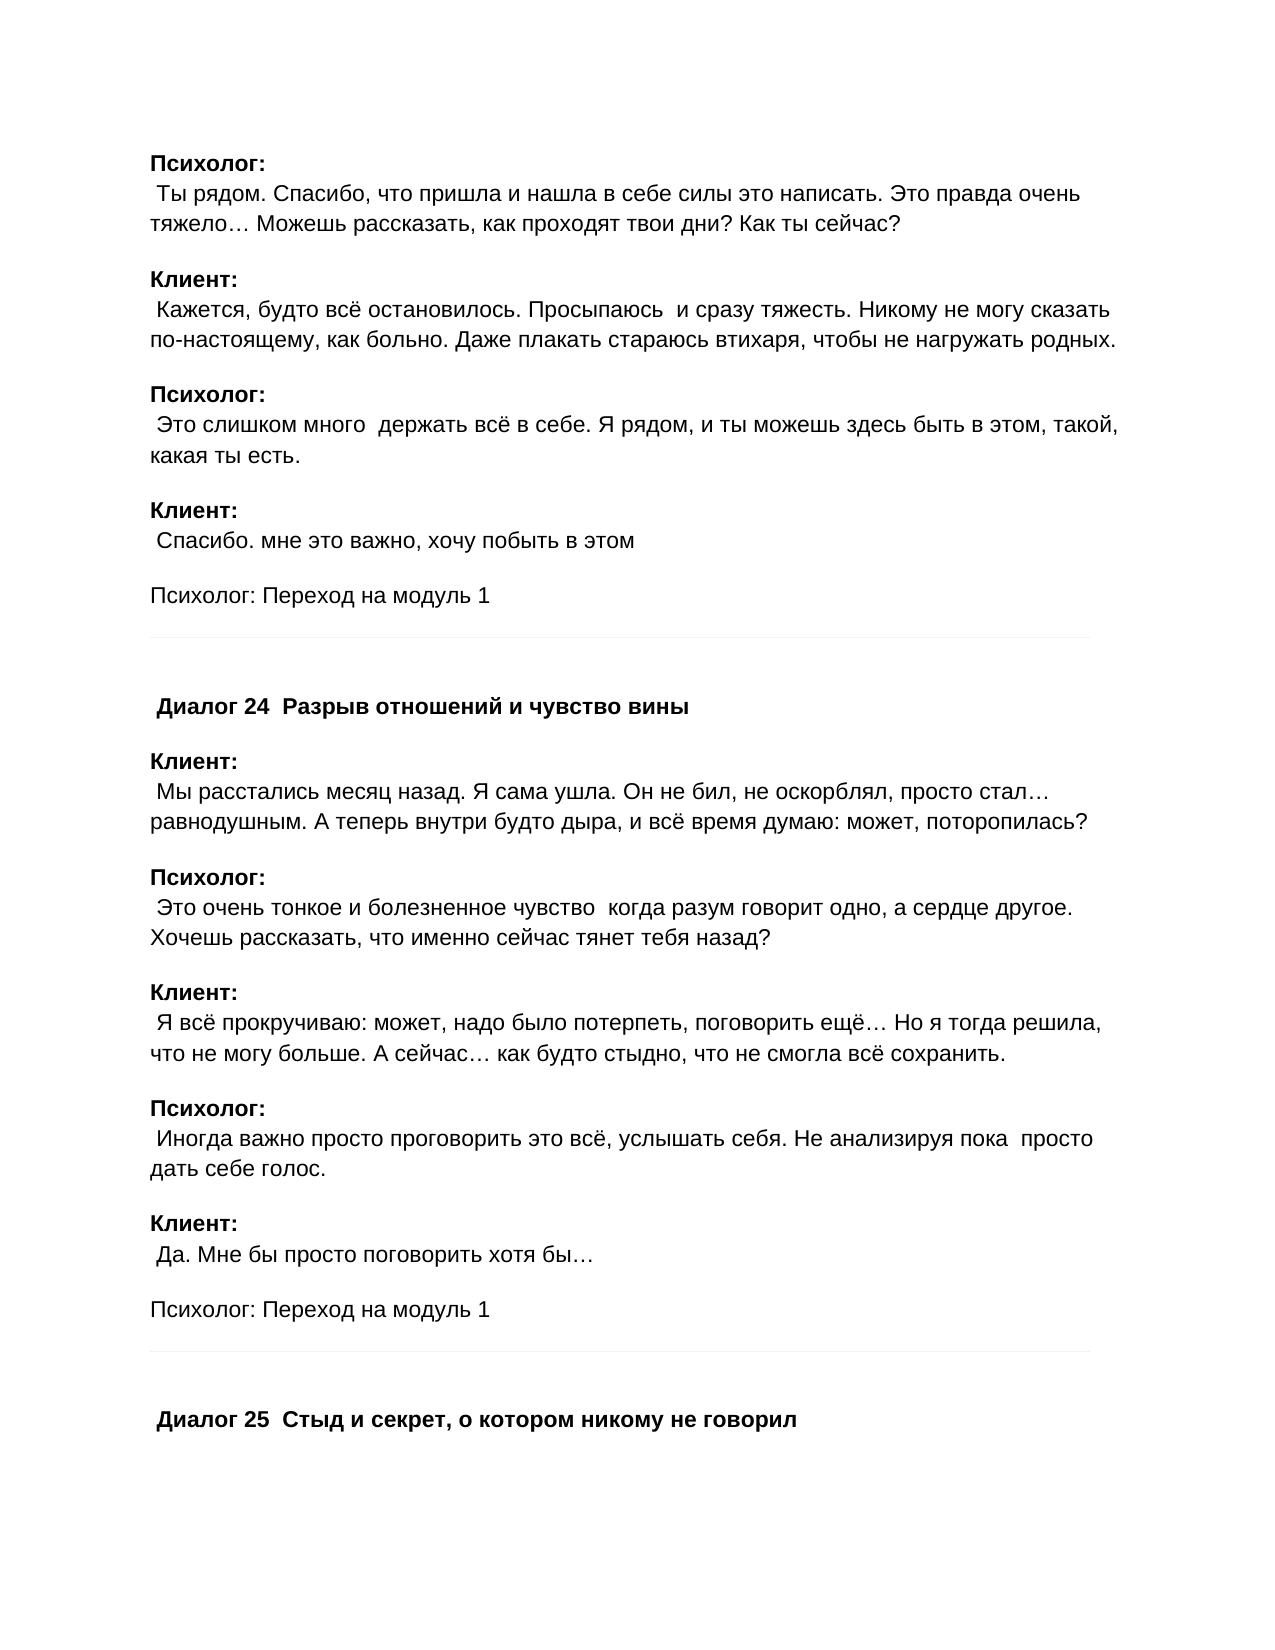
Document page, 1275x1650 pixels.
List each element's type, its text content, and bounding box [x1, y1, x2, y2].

text Клиент: Кажется, будто всё остановилось. Просыпаюсь и сразу тяжесть. Никому не могу сказать по-настоящему, как больно. Даже плакать стараюсь втихаря, чтобы не нагружать родных. [150, 266, 1125, 352]
text Психолог: Переход на модуль 1 [150, 582, 1125, 609]
text Клиент: Спасибо. мне это важно, хочу побыть в этом [150, 497, 1125, 553]
text Психолог: Это слишком много держать всё в себе. Я рядом, и ты можешь здесь быть в этом, такой, какая ты есть. [150, 381, 1125, 468]
text Диалог 25 Стыд и секрет, о котором никому не говорил [150, 1406, 1125, 1433]
text Диалог 24 Разрыв отношений и чувство вины [150, 693, 1125, 719]
text Клиент: Да. Мне бы просто поговорить хотя бы… [150, 1210, 1125, 1267]
text Клиент: Я всё прокручиваю: может, надо было потерпеть, поговорить ещё… Но я тогда решила, что не могу больше. А сейчас… как будто стыдно, что не смогла всё сохранить. [150, 979, 1125, 1066]
text Психолог: Ты рядом. Спасибо, что пришла и нашла в себе силы это написать. Это правда очень тяжело… Можешь рассказать, как проходят твои дни? Как ты сейчас? [150, 150, 1125, 237]
text Клиент: Мы расстались месяц назад. Я сама ушла. Он не бил, не оскорблял, просто стал… равнодушным. А теперь внутри будто дыра, и всё время думаю: может, поторопилась? [150, 748, 1125, 835]
text Психолог: Переход на модуль 1 [150, 1296, 1125, 1322]
text Психолог: Это очень тонкое и болезненное чувство когда разум говорит одно, а сердце другое. Хочешь рассказать, что именно сейчас тянет тебя назад? [150, 863, 1125, 950]
text Психолог: Иногда важно просто проговорить это всё, услышать себя. Не анализируя пока просто дать себе голос. [150, 1095, 1125, 1182]
